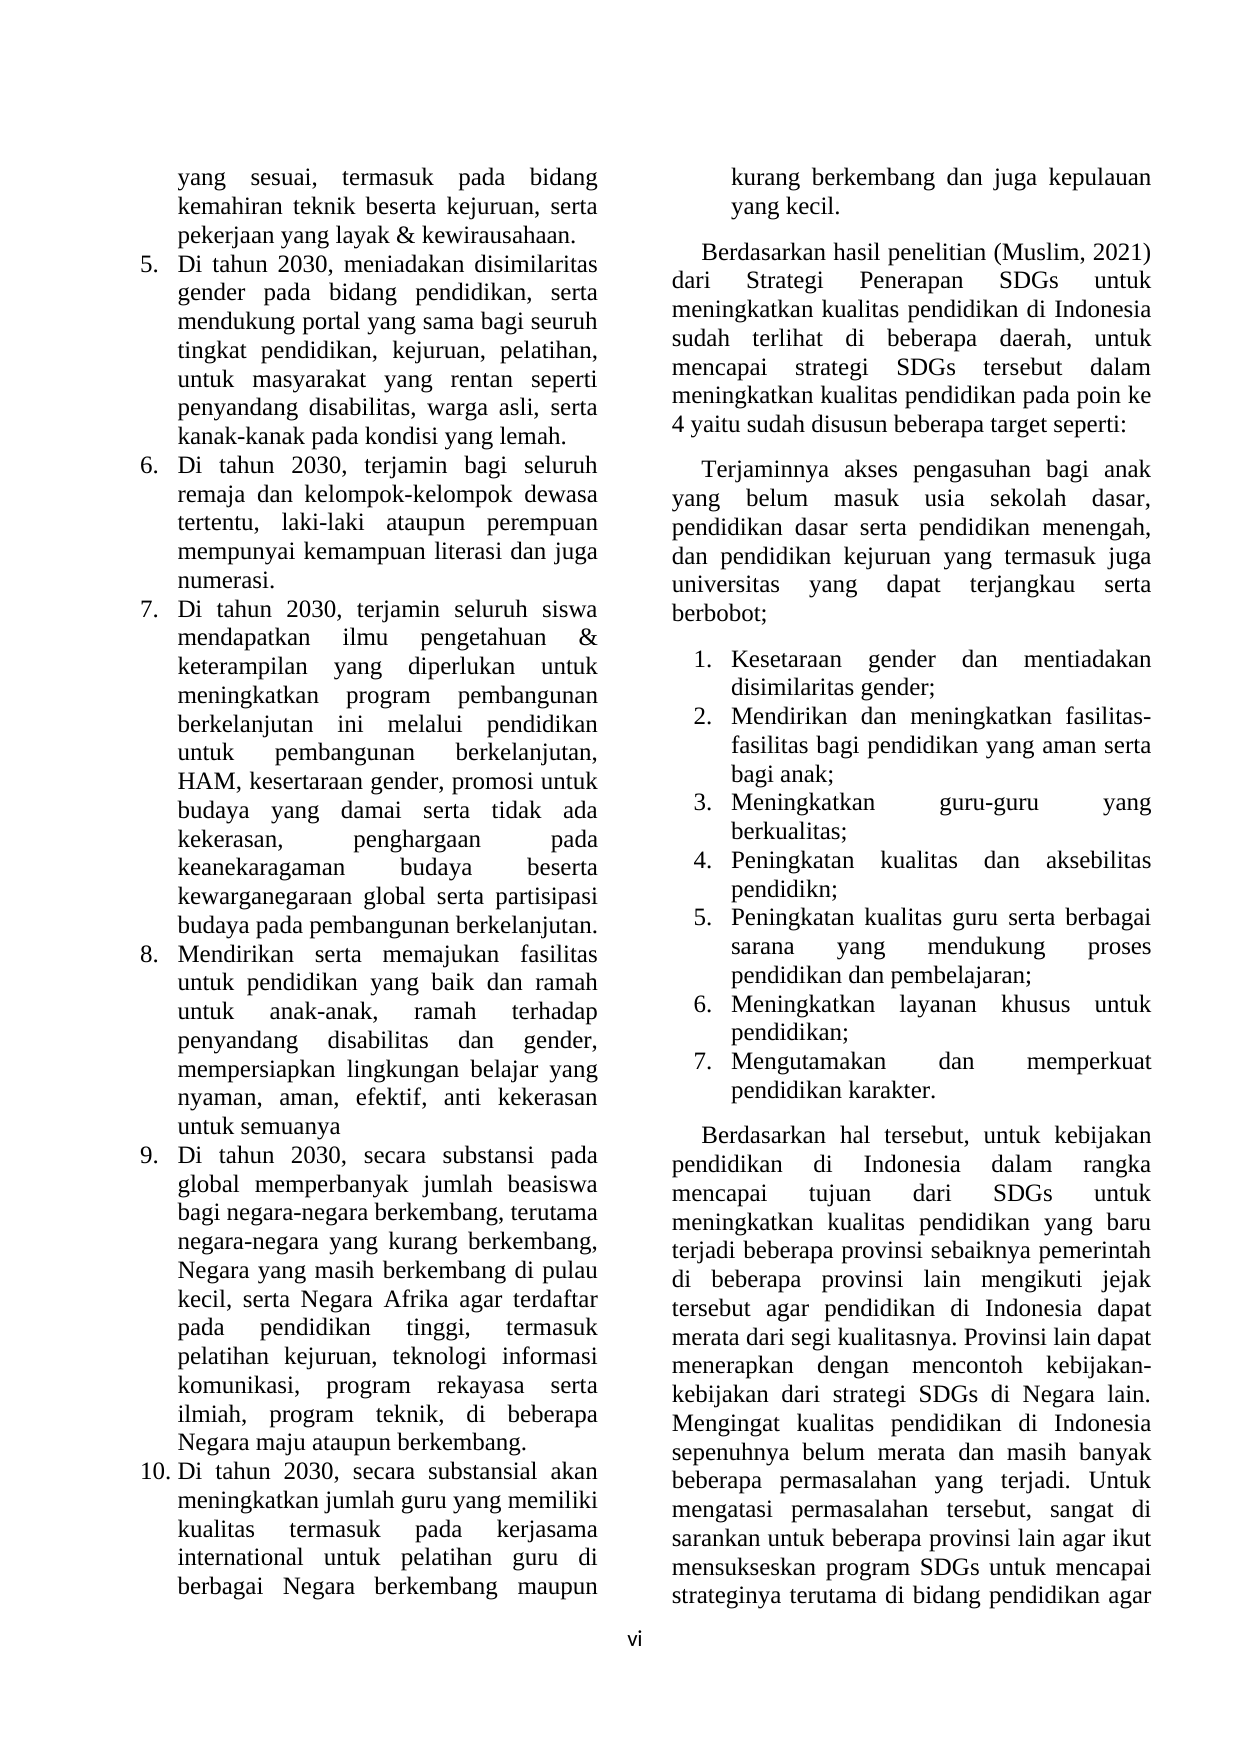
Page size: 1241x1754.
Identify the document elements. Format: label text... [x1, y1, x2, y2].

text Berdasarkan hasil penelitian (Muslim, 2021) dari Strategi Penerapan SDGs untuk meningkatkan kualitas pendidikan di Indonesia sudah terlihat di beberapa daerah, untuk mencapai strategi SDGs tersebut dalam meningkatkan kualitas pendidikan pada poin ke 4 yaitu sudah disusun beberapa target seperti: [672, 237, 1152, 438]
list Peningkatan kualitas guru serta berbagai sarana yang mendukung proses pendidikan dan pembelajaran; [693, 902, 1152, 989]
text Terjaminnya akses pengasuhan bagi anak yang belum masuk usia sekolah dasar, pendidikan dasar serta pendidikan menengah, dan pendidikan kejuruan yang termasuk juga universitas yang dapat terjangkau serta berbobot; [672, 454, 1152, 627]
list Di tahun 2030, secara substansial akan meningkatkan jumlah guru yang memiliki kualitas termasuk pada kerjasama international untuk pelatihan guru di berbagai Negara berkembang maupun kurang berkembang dan juga kepulauan yang kecil. [693, 162, 1152, 220]
list Di tahun 2030, secara substansi pada global memperbanyak jumlah beasiswa bagi negara-negara berkembang, terutama negara-negara yang kurang berkembang, Negara yang masih berkembang di pulau kecil, serta Negara Afrika agar terdaftar pada pendidikan tinggi, termasuk pelatihan kejuruan, teknologi informasi komunikasi, program rekayasa serta ilmiah, program teknik, di beberapa Negara maju ataupun berkembang. [140, 1140, 598, 1456]
list Di tahun 2030, terjamin seluruh siswa mendapatkan ilmu pengetahuan & keterampilan yang diperlukan untuk meningkatkan program pembangunan berkelanjutan ini melalui pendidikan untuk pembangunan berkelanjutan, HAM, kesertaraan gender, promosi untuk budaya yang damai serta tidak ada kekerasan, penghargaan pada keanekaragaman budaya beserta kewarganegaraan global serta partisipasi budaya pada pembangunan berkelanjutan. [140, 594, 598, 939]
list Di tahun 2030, secara substansial akan meningkatkan jumlah guru yang memiliki kualitas termasuk pada kerjasama international untuk pelatihan guru di berbagai Negara berkembang maupun kurang berkembang dan juga kepulauan yang kecil. [140, 1456, 598, 1600]
list Mendirikan serta memajukan fasilitas untuk pendidikan yang baik dan ramah untuk anak-anak, ramah terhadap penyandang disabilitas dan gender, mempersiapkan lingkungan belajar yang nyaman, aman, efektif, anti kekerasan untuk semuanya [140, 939, 598, 1140]
list Peningkatan kualitas dan aksebilitas pendidikn; [693, 845, 1152, 902]
list Mengutamakan dan memperkuat pendidikan karakter. [693, 1046, 1152, 1104]
list Di tahun 2030, meniadakan disimilaritas gender pada bidang pendidikan, serta mendukung portal yang sama bagi seuruh tingkat pendidikan, kejuruan, pelatihan, untuk masyarakat yang rentan seperti penyandang disabilitas, warga asli, serta kanak-kanak pada kondisi yang lemah. [140, 249, 598, 450]
list Di tahun 2030, terjamin bagi seluruh remaja dan kelompok-kelompok dewasa tertentu, laki-laki ataupun perempuan mempunyai kemampuan literasi dan juga numerasi. [140, 450, 598, 594]
list Mendirikan dan meningkatkan fasilitas-fasilitas bagi pendidikan yang aman serta bagi anak; [693, 701, 1152, 787]
list Meningkatkan guru-guru yang berkualitas; [693, 787, 1152, 845]
list Kesetaraan gender dan mentiadakan disimilaritas gender; [693, 644, 1152, 701]
list Meningkatkan layanan khusus untuk pendidikan; [693, 989, 1152, 1046]
